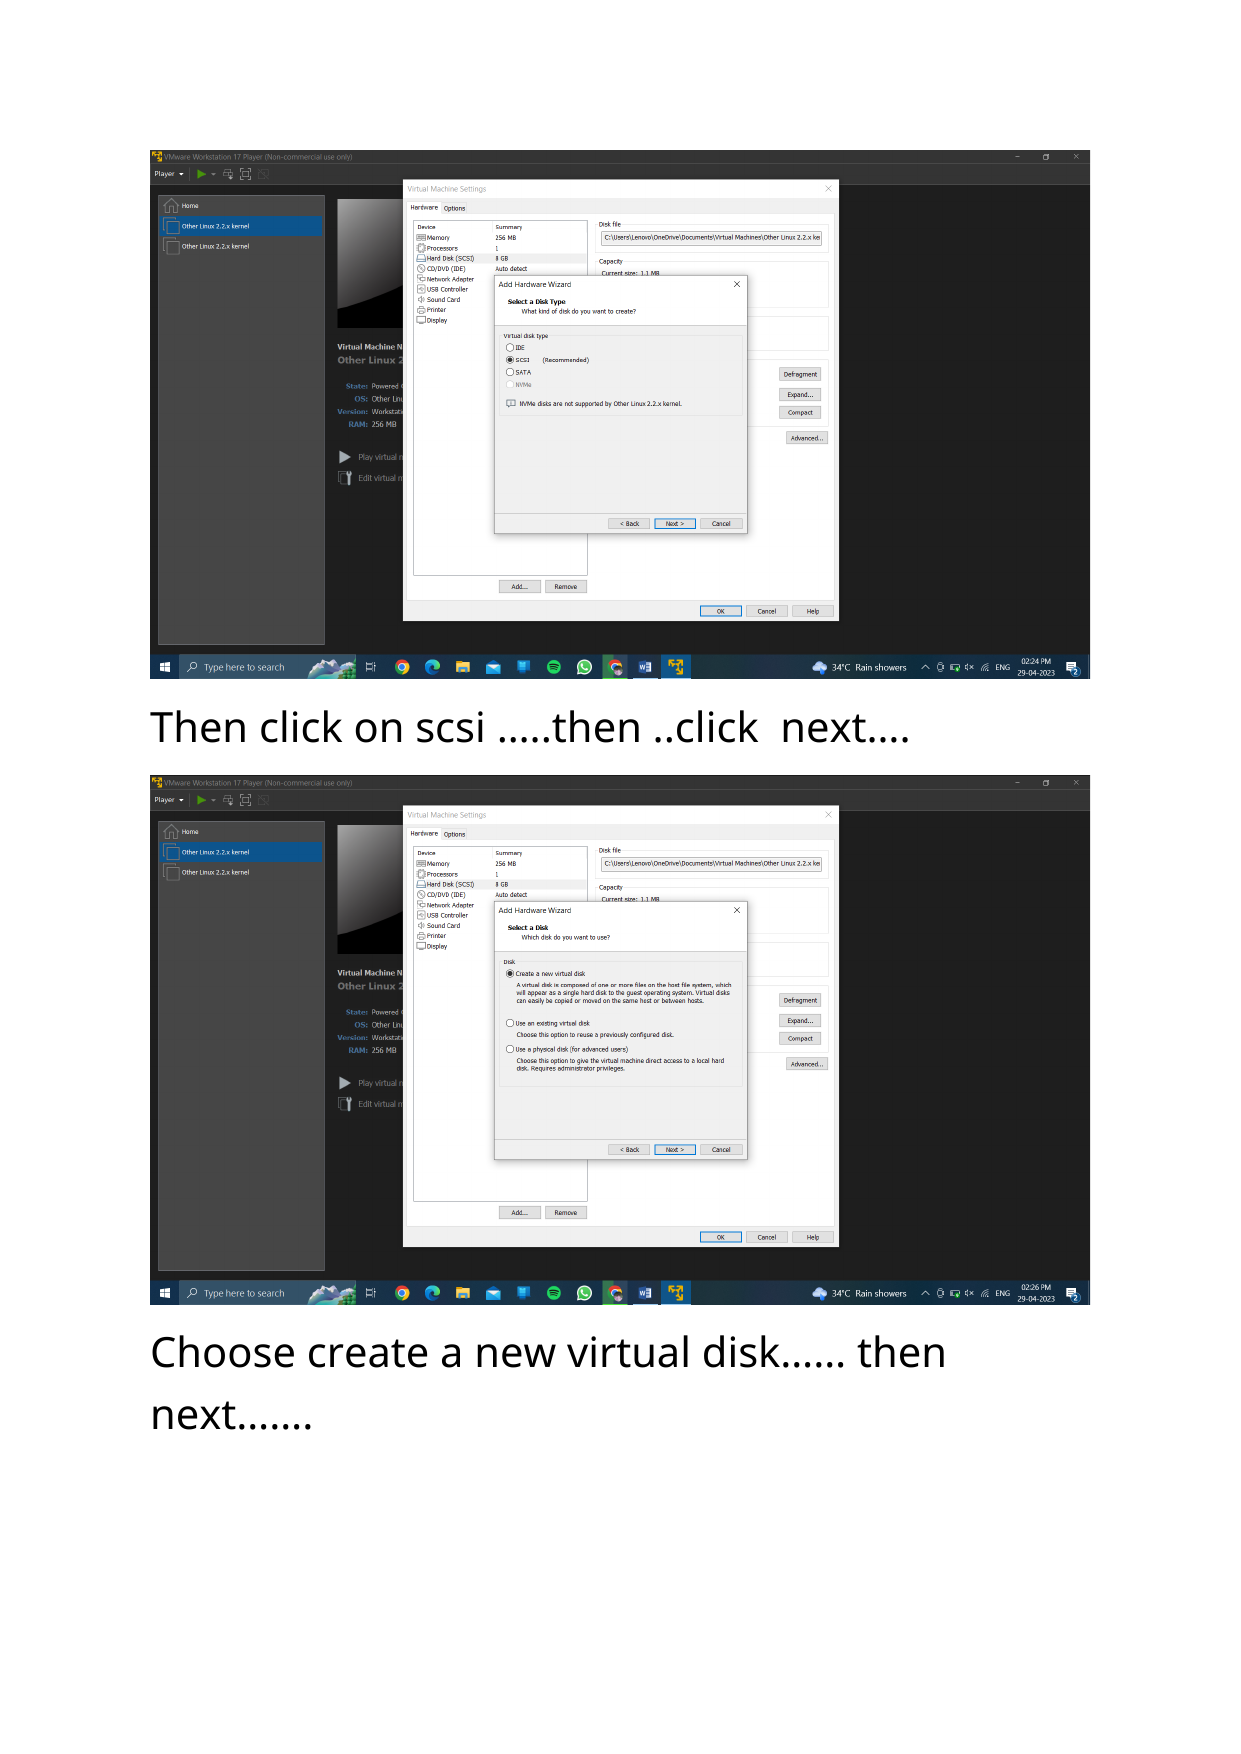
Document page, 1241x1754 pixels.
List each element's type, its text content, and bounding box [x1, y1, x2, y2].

text Then click on scsi …..then ..click next…. [150, 698, 1090, 754]
picture [150, 150, 1091, 679]
text Choose create a new virtual disk…… then next……. [150, 1323, 1090, 1441]
picture [150, 775, 1091, 1305]
